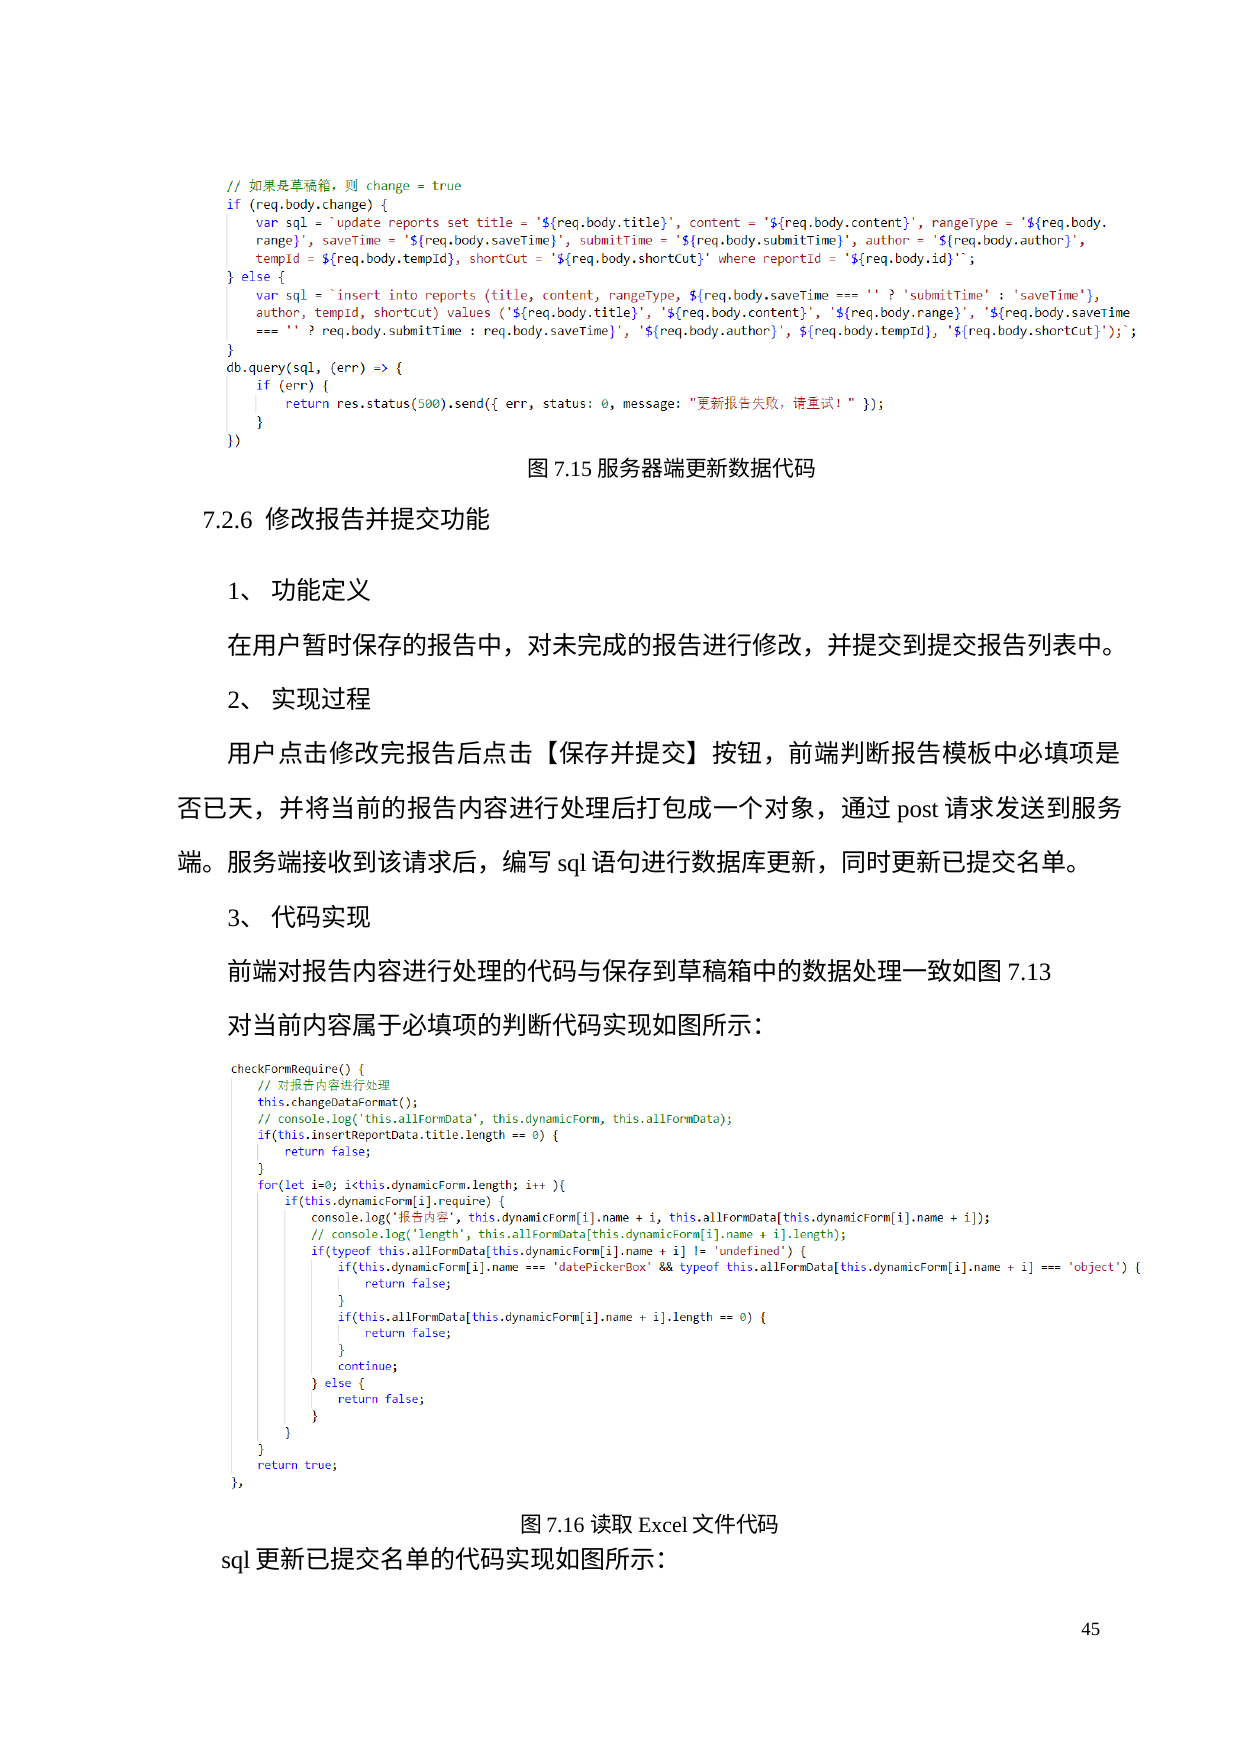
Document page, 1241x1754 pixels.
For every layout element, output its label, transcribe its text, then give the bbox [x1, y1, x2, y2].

subtitle 修改报告并提交功能 [202, 499, 1122, 536]
text 图7.16 读取Excel文件代码 [177, 1507, 1122, 1539]
list 功能定义 [227, 571, 1122, 607]
list 实现过程 [227, 679, 1122, 716]
list 代码实现 [227, 897, 1122, 933]
picture [221, 177, 1139, 451]
text 用户点击修改完报告后点击【保存并提交】按钮，前端判断报告模板中必填项是否已天，并将当前的报告内容进行处理后打包成一个对象，通过post请求发送到服务端。服务端接收到该请求后，编写sql语句进行数据库更新，同时更新已提交名单。 [177, 734, 1122, 879]
text 在用户暂时保存的报告中，对未完成的报告进行修改，并提交到提交报告列表中。 [177, 625, 1122, 661]
text sql更新已提交名单的代码实现如图所示： [177, 1539, 1122, 1575]
text 图7.15 服务器端更新数据代码 [177, 451, 1122, 482]
text 对当前内容属于必填项的判断代码实现如图所示： [177, 1006, 1122, 1042]
text 前端对报告内容进行处理的代码与保存到草稿箱中的数据处理一致如图7.13 [177, 951, 1122, 988]
picture [227, 1060, 1148, 1493]
